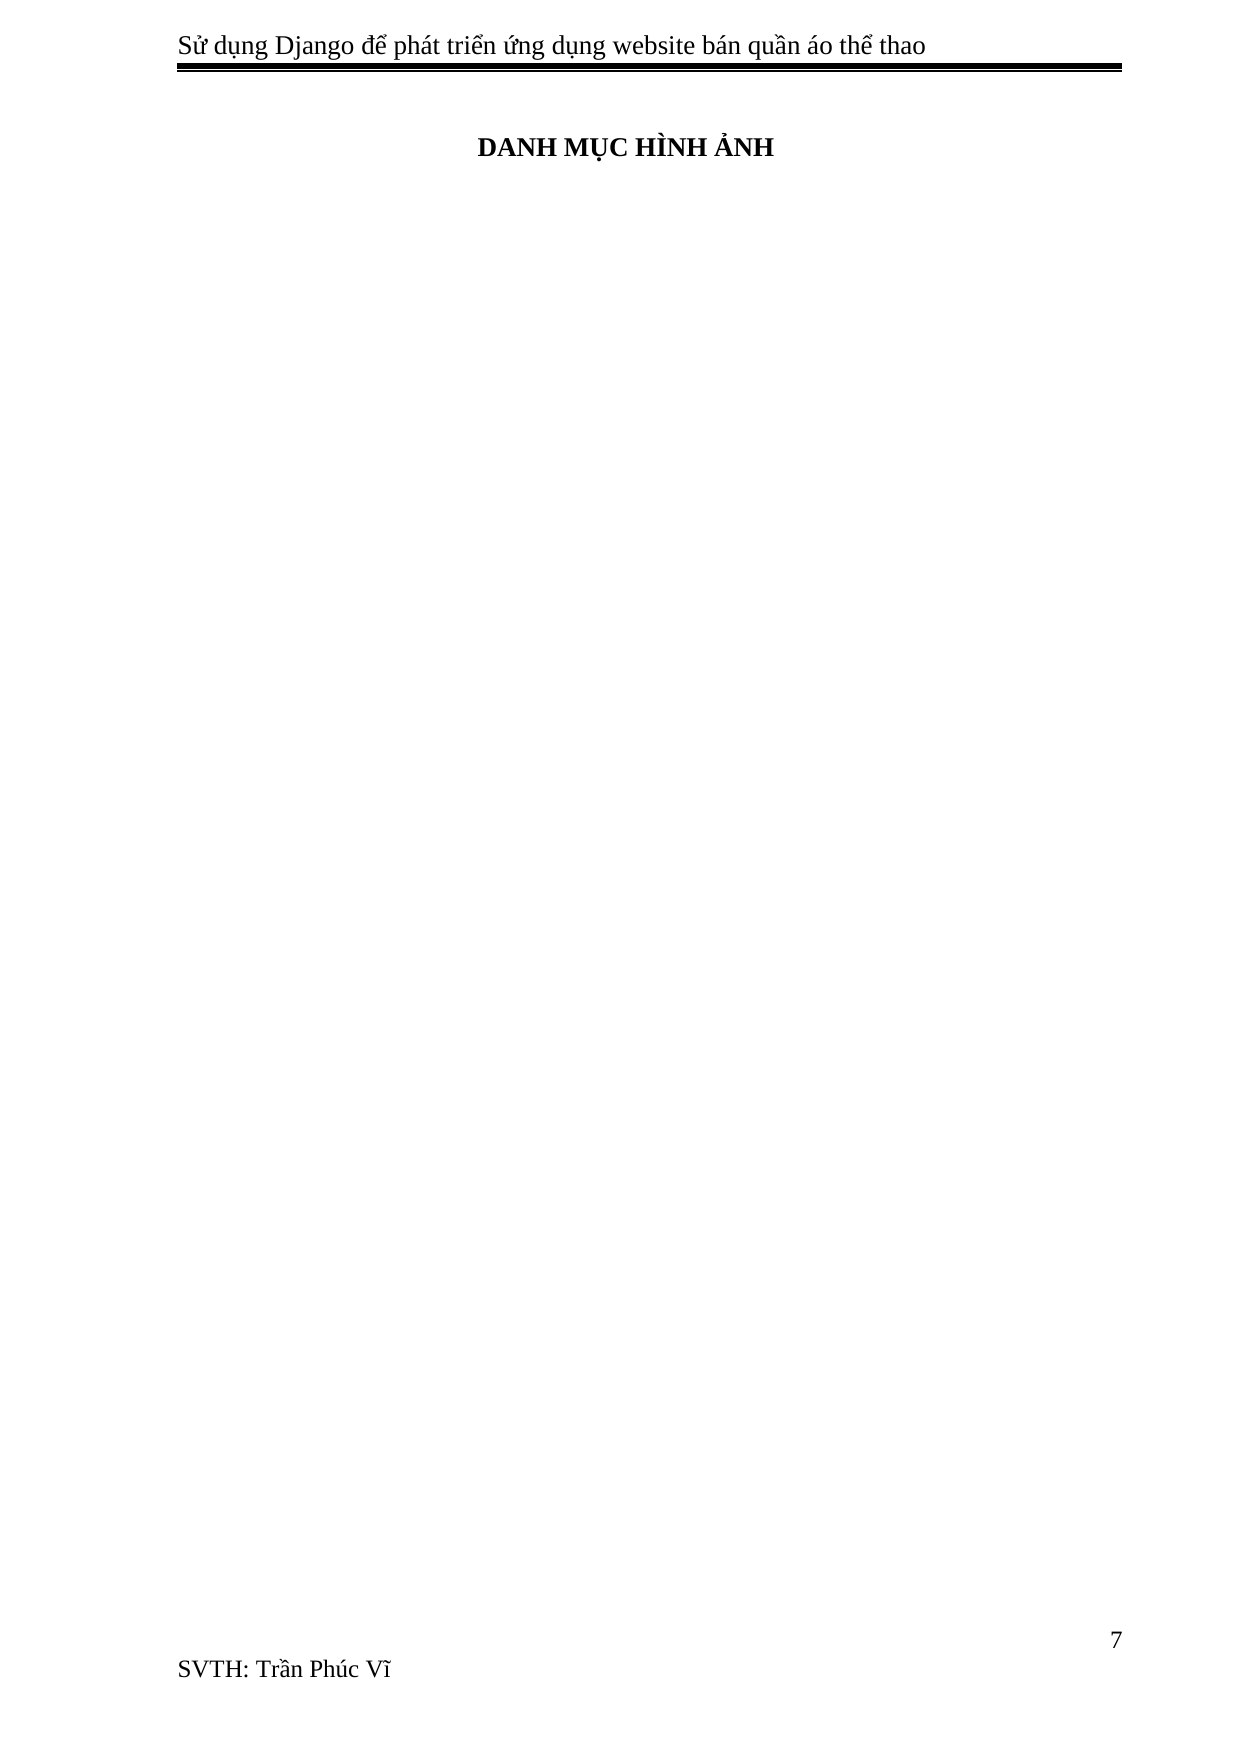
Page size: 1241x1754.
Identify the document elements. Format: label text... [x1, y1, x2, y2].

text DANH MỤC HÌNH ẢNH [402, 131, 1122, 162]
